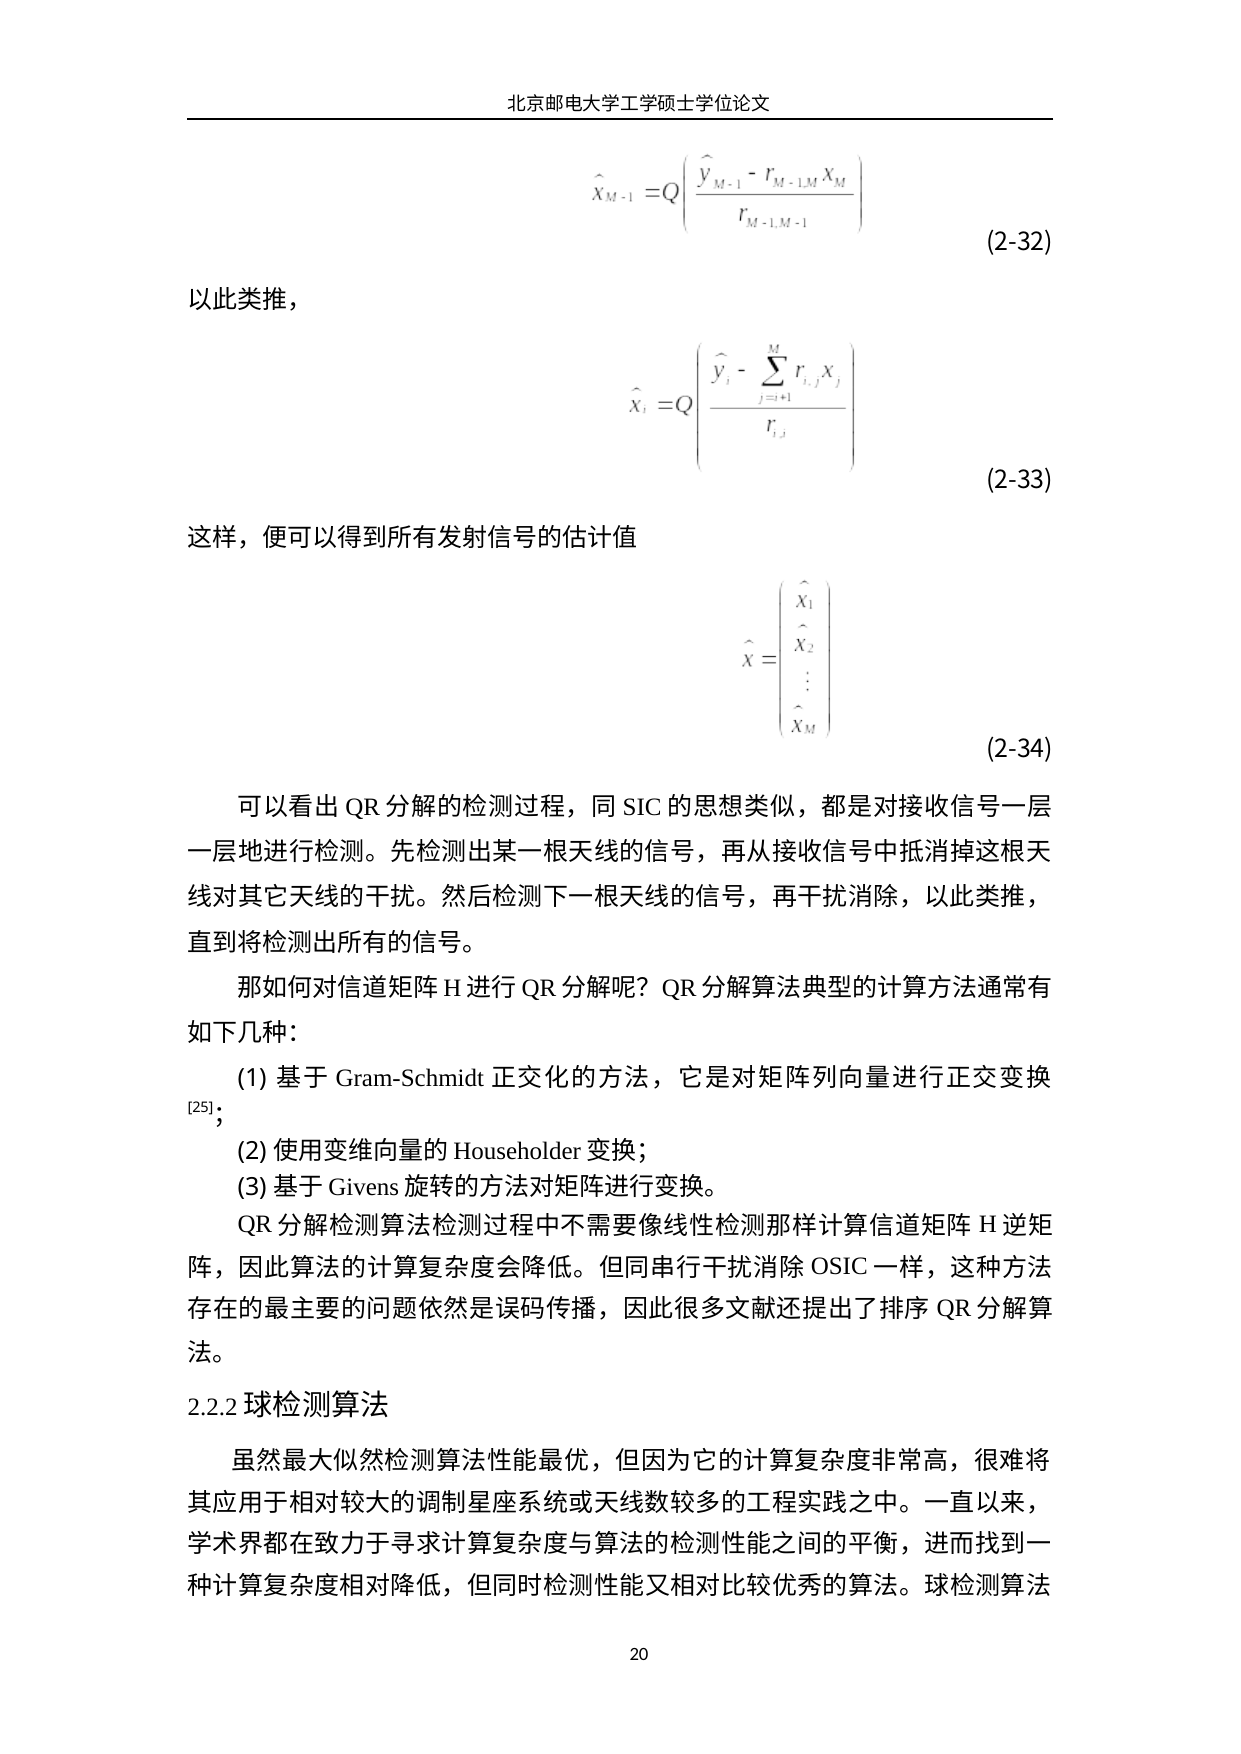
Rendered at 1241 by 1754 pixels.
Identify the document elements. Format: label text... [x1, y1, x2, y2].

text 可以看出QR分解的检测过程，同SIC的思想类似，都是对接收信号一层一层地进行检测。先检测出某一根天线的信号，再从接收信号中抵消掉这根天线对其它天线的干扰。然后检测下一根天线的信号，再干扰消除，以此类推，直到将检测出所有的信号。 [187, 786, 1053, 958]
text 以此类推， [187, 279, 1053, 316]
text (2) 使用变维向量的Householder变换； [187, 1130, 1053, 1167]
subtitle 2.2.2 球检测算法 [187, 1382, 1053, 1424]
text QR分解检测算法检测过程中不需要像线性检测那样计算信道矩阵H逆矩阵，因此算法的计算复杂度会降低。但同串行干扰消除OSIC一样，这种方法存在的最主要的问题依然是误码传播，因此很多文献还提出了排序QR分解算法。 [187, 1203, 1053, 1369]
text (2-32) [187, 150, 1053, 258]
text (2-33) [187, 337, 1053, 496]
text (1) 基于Gram-Schmidt正交化的方法，它是对矩阵列向量进行正交变换[25]； [187, 1058, 1053, 1130]
text 这样，便可以得到所有发射信号的估计值 [187, 518, 1053, 554]
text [187, 1436, 1053, 1603]
text (3) 基于Givens旋转的方法对矩阵进行变换。 [187, 1167, 1053, 1203]
text (2-34) [187, 575, 1053, 764]
text 那如何对信道矩阵H进行QR分解呢？QR分解算法典型的计算方法通常有如下几种： [187, 967, 1053, 1049]
